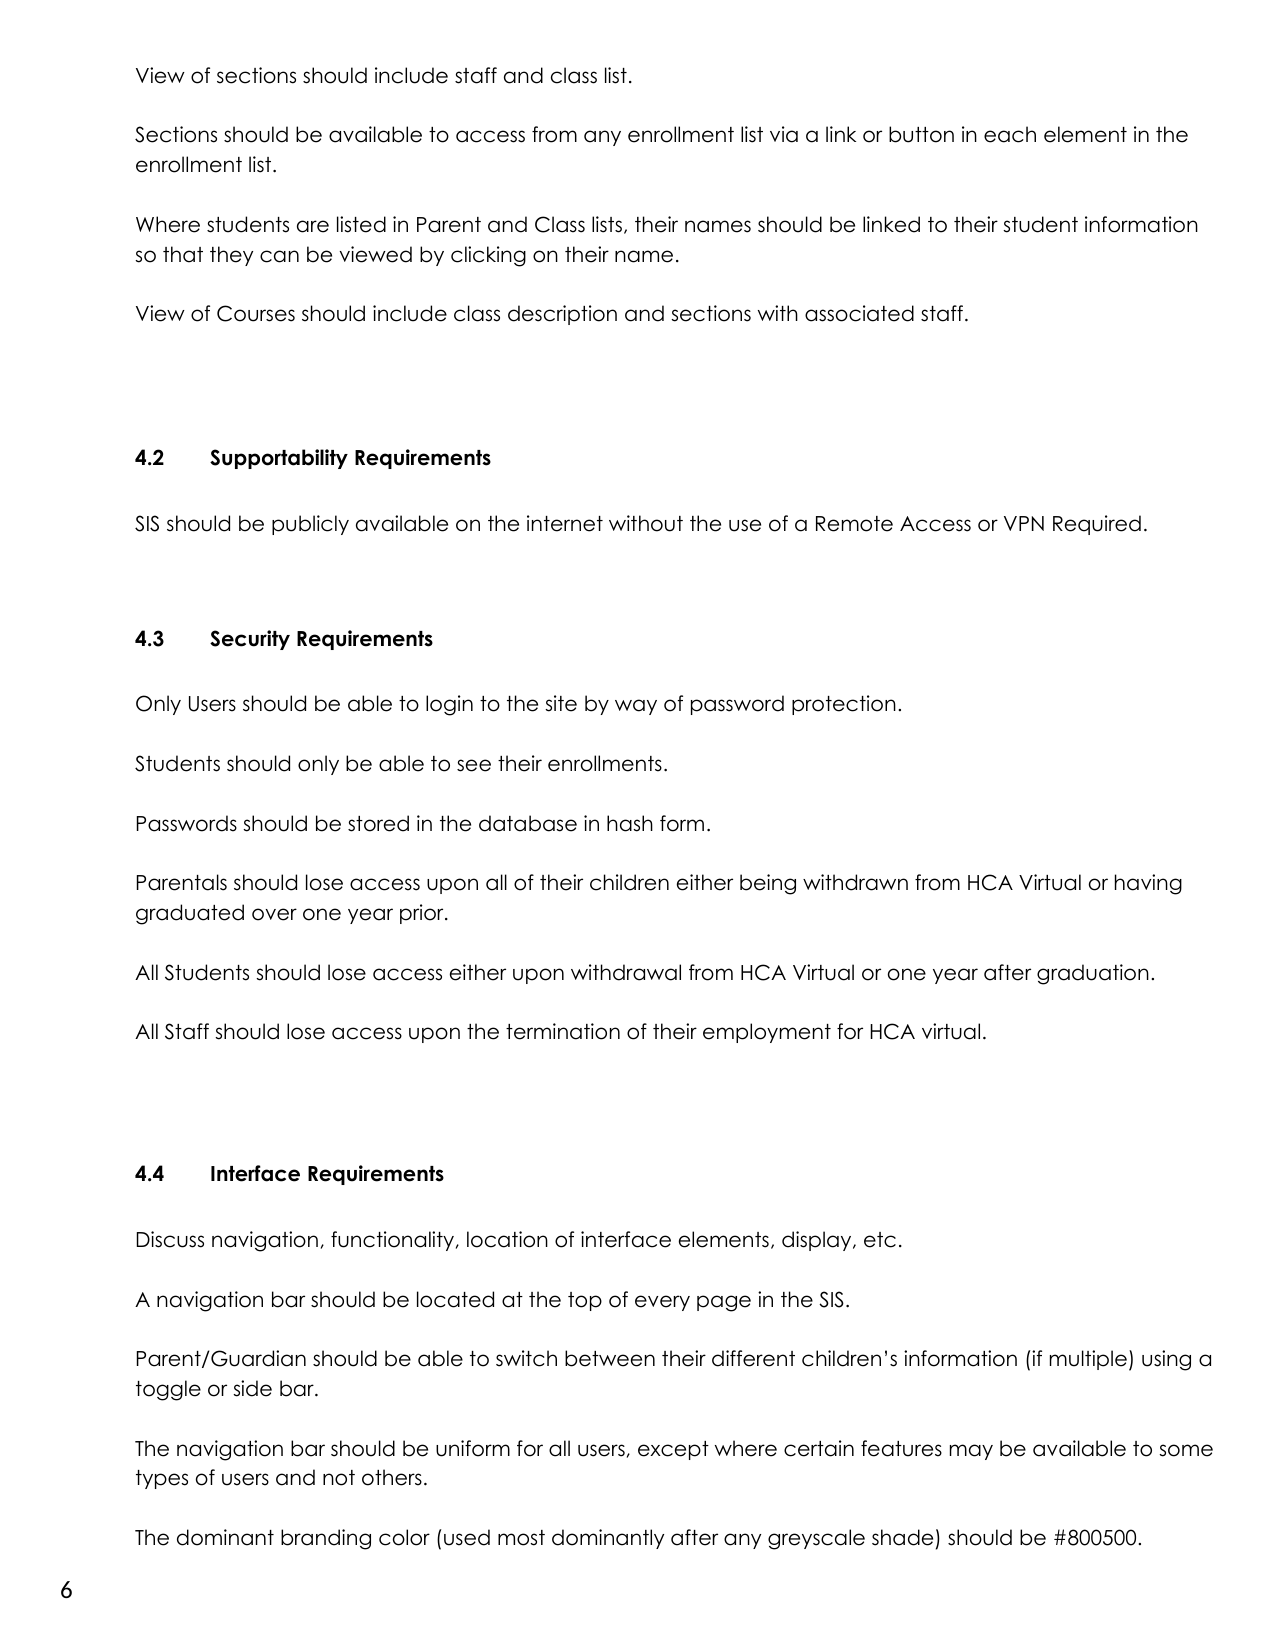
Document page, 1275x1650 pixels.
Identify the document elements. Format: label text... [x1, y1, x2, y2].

text The navigation bar should be uniform for all users, except where certain features may be available to some types of users and not others. [135, 1433, 1215, 1492]
text Only Users should be able to login to the site by way of password protection. [135, 688, 1215, 718]
text All Staff should lose access upon the termination of their employment for HCA virtual. [135, 1016, 1215, 1046]
text Passwords should be stored in the database in hash form. [135, 808, 1215, 837]
text Sections should be available to access from any enrollment list via a link or button in each element in the enrollment list. [135, 119, 1215, 179]
subtitle 4.2 Supportability Requirements [60, 442, 1215, 472]
subtitle 4.4 Interface Requirements [60, 1158, 1215, 1188]
text Students should only be able to see their enrollments. [135, 748, 1215, 778]
text Where students are listed in Parent and Class lists, their names should be linked to their student information so that they can be viewed by clicking on their name. [135, 209, 1215, 268]
text Parent/Guardian should be able to switch between their different children’s information (if multiple) using a toggle or side bar. [135, 1343, 1215, 1403]
text The dominant branding color (used most dominantly after any greyscale shade) should be #800500. [135, 1522, 1215, 1552]
text Parentals should lose access upon all of their children either being withdrawn from HCA Virtual or having graduated over one year prior. [135, 867, 1215, 927]
text A navigation bar should be located at the top of every page in the SIS. [60, 1284, 1215, 1313]
text SIS should be publicly available on the internet without the use of a Remote Access or VPN Required. [135, 508, 1215, 538]
subtitle 4.3 Security Requirements [60, 623, 1215, 652]
text Discuss navigation, functionality, location of interface elements, display, etc. [135, 1224, 1215, 1254]
text View of Courses should include class description and sections with associated staff. [135, 298, 1215, 328]
text All Students should lose access either upon withdrawal from HCA Virtual or one year after graduation. [135, 957, 1215, 986]
text View of sections should include staff and class list. [135, 60, 1215, 90]
